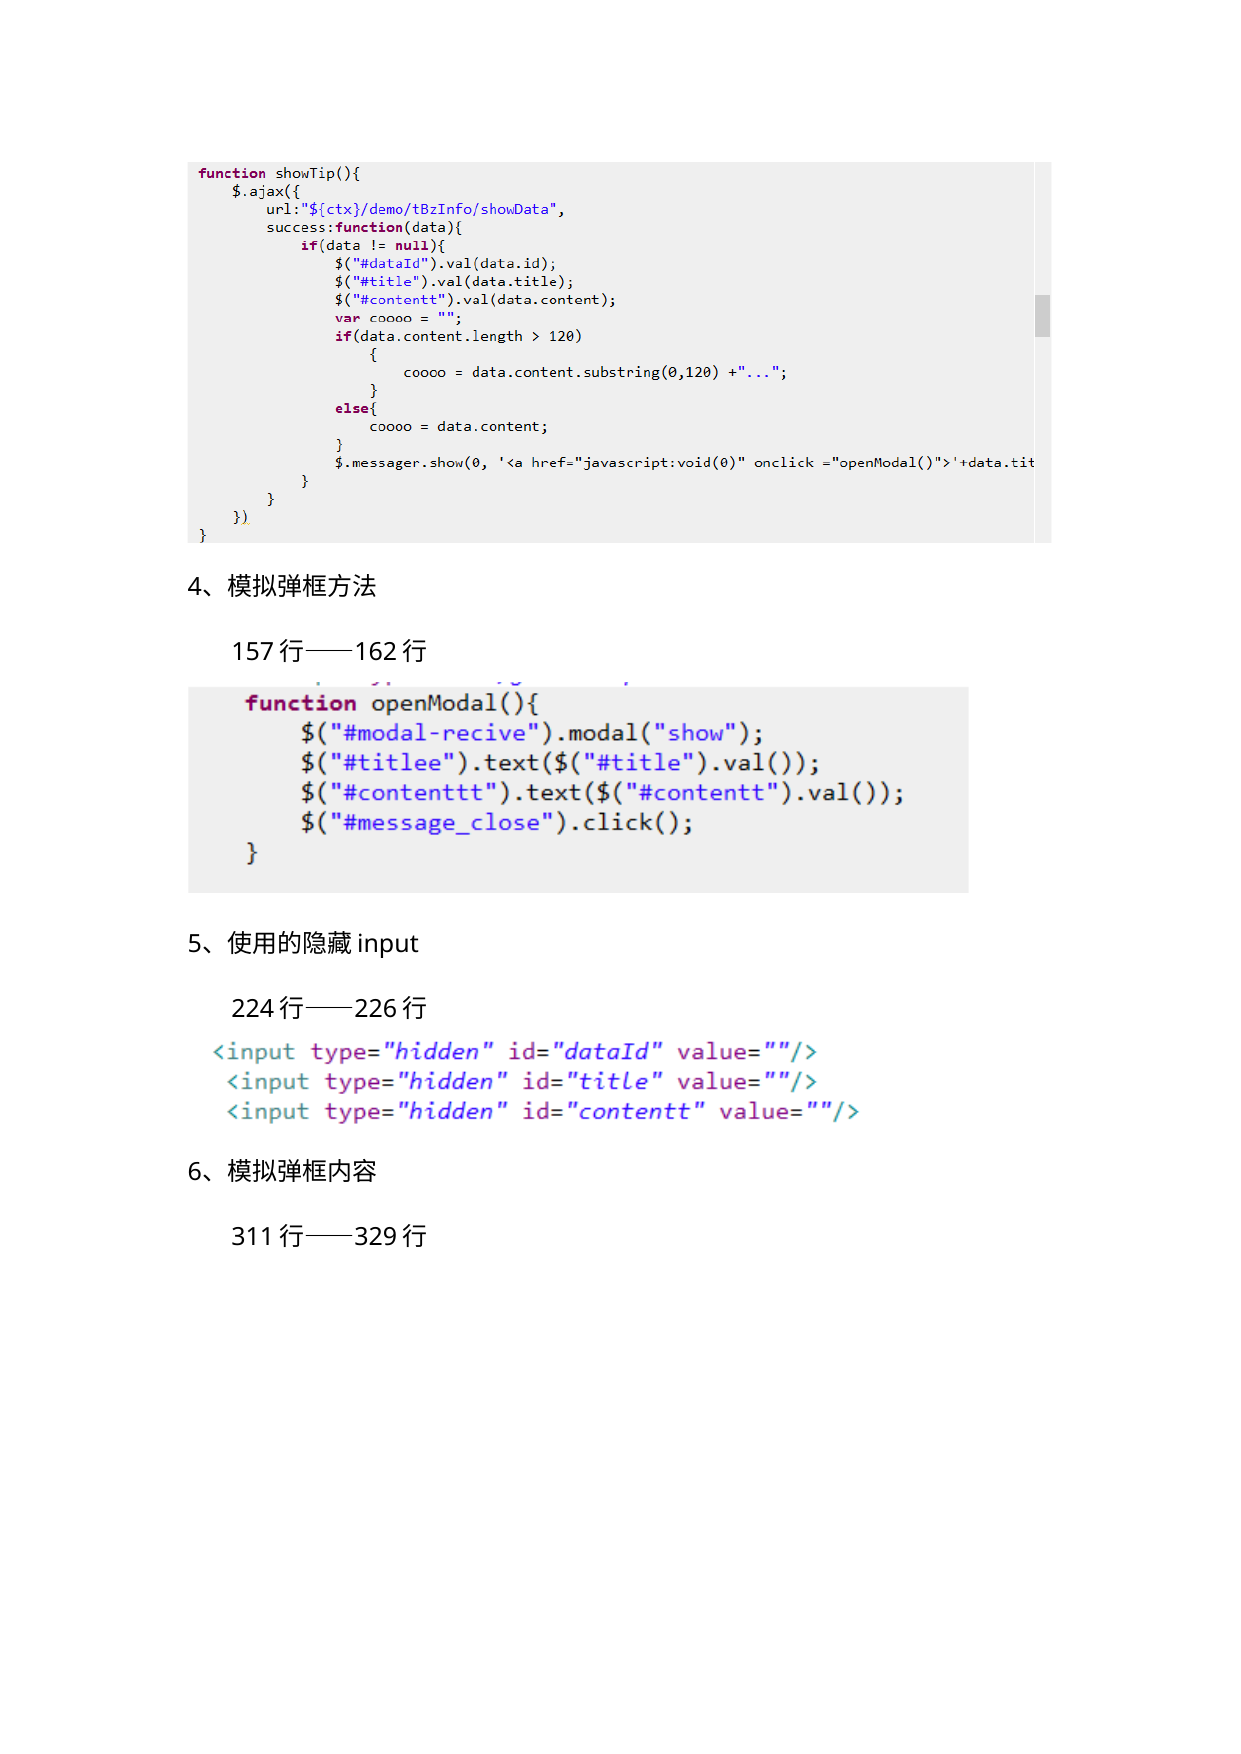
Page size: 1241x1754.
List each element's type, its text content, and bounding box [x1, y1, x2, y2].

picture [187, 162, 1052, 543]
list 311行——329行 [187, 1202, 1053, 1267]
picture [187, 682, 969, 893]
list 157行——162行 [187, 617, 1053, 682]
list 模拟弹框方法 [187, 552, 1053, 617]
list 使用的隐藏input [187, 909, 1053, 974]
list 224行——226行 [187, 974, 1053, 1039]
picture [187, 1039, 903, 1127]
list 模拟弹框内容 [187, 1137, 1053, 1202]
